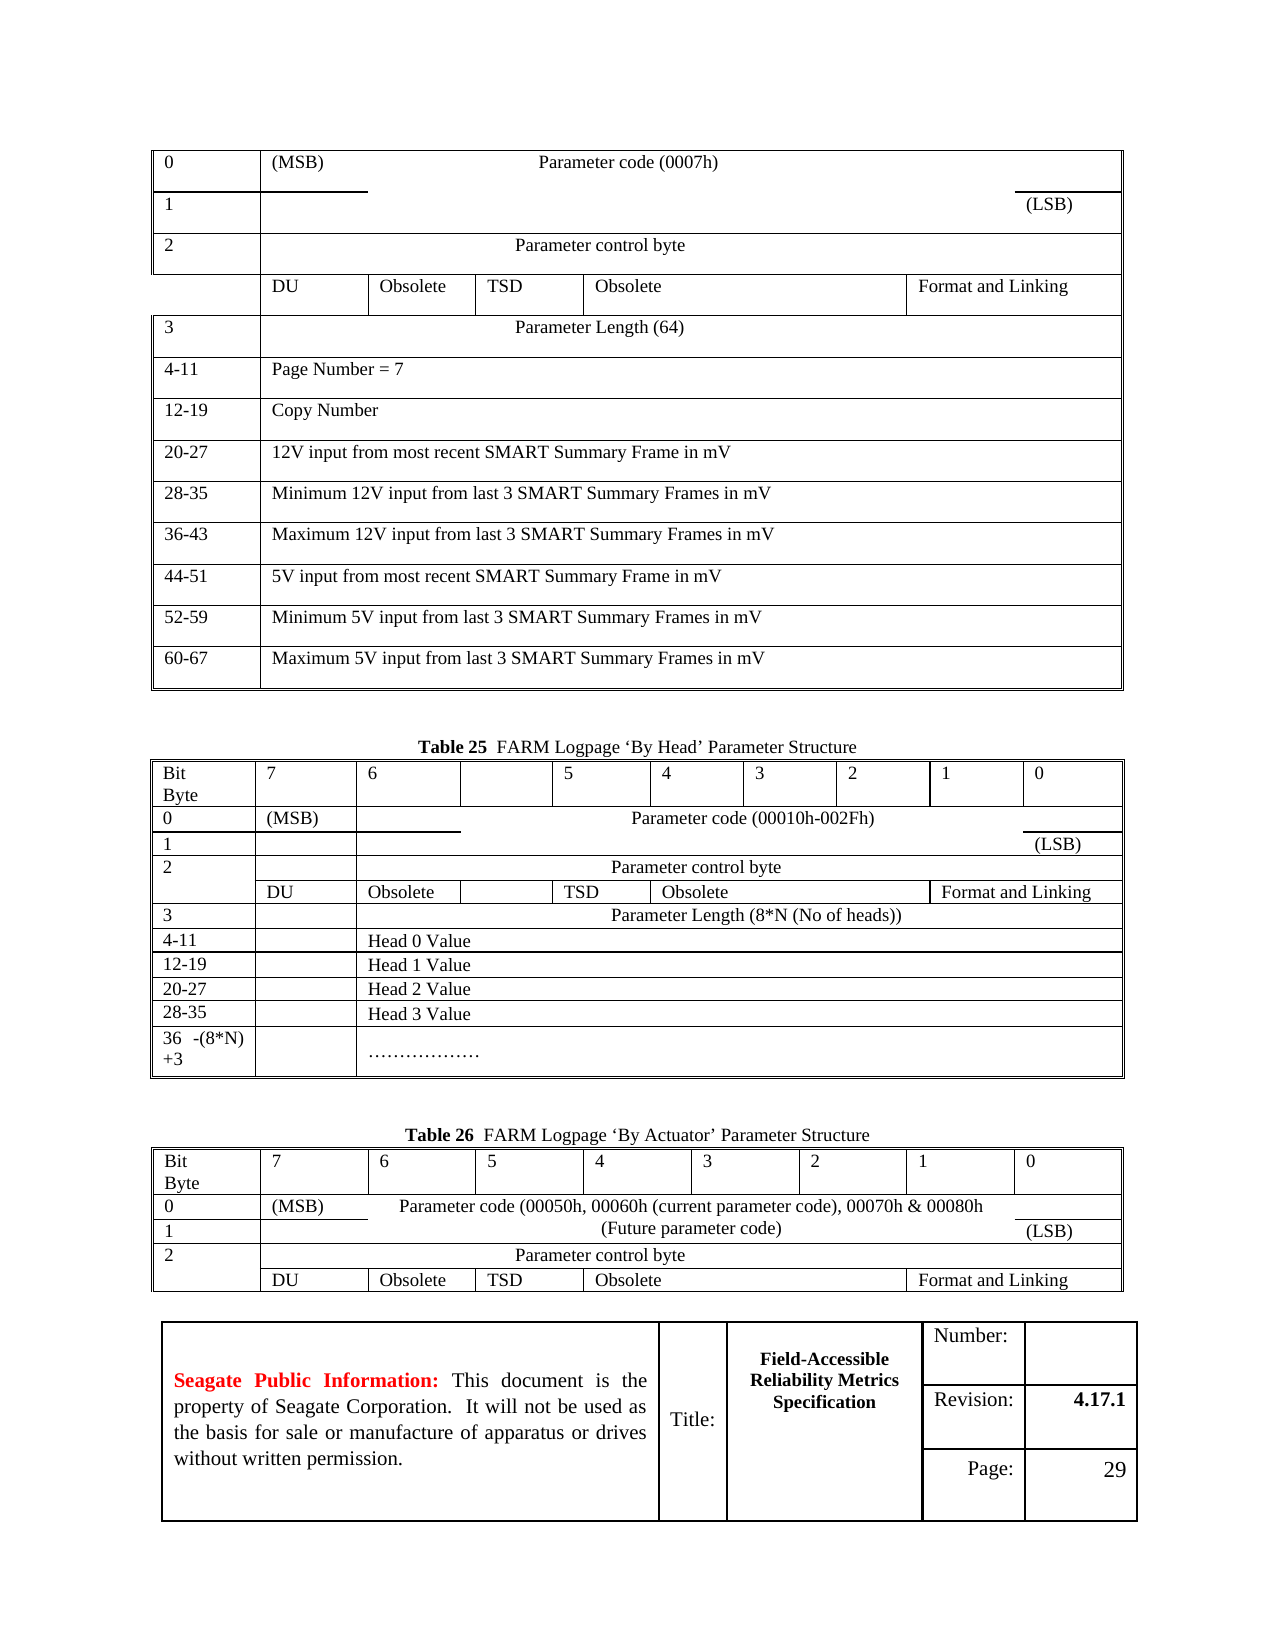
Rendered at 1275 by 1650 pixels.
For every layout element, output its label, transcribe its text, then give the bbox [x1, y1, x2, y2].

table_header 1 [931, 762, 1023, 806]
subtitle Table 25 FARM Logpage ‘By Head’ Parameter Structure [150, 736, 1125, 757]
table_cell [1015, 1195, 1121, 1219]
table_header 3 [692, 1150, 799, 1194]
table_cell 28-35 [154, 482, 260, 522]
table_cell Minimum 5V input from last 3 SMART Summary Frames in mV [261, 606, 1121, 646]
table_header Bit Byte [154, 1150, 260, 1194]
table_cell Parameter code (00010h-002Fh) [461, 807, 1023, 855]
table_cell [357, 833, 461, 855]
table_cell [256, 904, 356, 928]
table_cell 0 [154, 1195, 260, 1219]
table_cell TSD [553, 881, 650, 903]
table_header 2 [800, 1150, 906, 1194]
table_cell DU [256, 881, 356, 903]
table_cell 0 [154, 151, 260, 191]
table_cell [1015, 151, 1121, 191]
table_cell TSD [476, 1269, 583, 1291]
table_cell 4-11 [154, 358, 260, 398]
table_header 0 [1024, 762, 1122, 806]
table_cell Parameter control byte [357, 856, 1122, 880]
table_cell [261, 1220, 368, 1243]
table_header 7 [256, 762, 356, 806]
table_header 2 [837, 762, 929, 806]
table_cell Obsolete [369, 275, 475, 315]
table_cell (LSB) [1015, 193, 1121, 233]
table_cell 1 [154, 193, 260, 233]
table_cell Maximum 12V input from last 3 SMART Summary Frames in mV [261, 523, 1121, 563]
table_cell Format and Linking [931, 881, 1122, 903]
table_header 0 [1015, 1150, 1121, 1194]
table_cell [256, 1027, 356, 1076]
table_cell (MSB) [256, 807, 356, 831]
table_cell Obsolete [651, 881, 929, 903]
table_header 4 [651, 762, 743, 806]
table_cell 3 [153, 904, 255, 928]
table_cell DU [261, 1269, 368, 1291]
table_cell 12-19 [153, 953, 255, 977]
table_cell [256, 833, 356, 855]
table_cell (LSB) [1023, 833, 1122, 855]
table_cell [256, 1001, 356, 1026]
table_cell 12-19 [154, 399, 260, 439]
table_cell Obsolete [584, 275, 906, 315]
table_cell 20-27 [154, 441, 260, 481]
table_cell Format and Linking [907, 1269, 1121, 1291]
table_cell Parameter code (0007h) [368, 151, 1014, 233]
table_cell 2 [154, 234, 260, 274]
table_header 6 [369, 1150, 475, 1194]
table_cell Obsolete [369, 1269, 475, 1291]
table_cell [461, 881, 552, 903]
table_cell Obsolete [584, 1269, 906, 1291]
table_cell Copy Number [261, 399, 1121, 439]
table_cell ……………… [357, 1027, 1122, 1076]
table_cell 0 [153, 807, 255, 831]
table_cell [1023, 807, 1122, 831]
table_cell 20-27 [153, 978, 255, 1000]
table_cell Head 1 Value [357, 953, 1122, 977]
table_cell TSD [476, 275, 583, 315]
table_header 7 [261, 1150, 368, 1194]
table_cell 4-11 [153, 929, 255, 951]
table_cell 60-67 [154, 647, 260, 688]
table_cell Head 3 Value [357, 1001, 1122, 1026]
table_cell [261, 193, 368, 233]
table_cell 1 [154, 1220, 260, 1243]
table_cell (MSB) [261, 151, 368, 191]
table_cell 28-35 [153, 1001, 255, 1026]
table_cell Parameter Length (64) [261, 316, 1121, 357]
table_cell (MSB) [261, 1195, 368, 1219]
table_header 5 [553, 762, 650, 806]
table_cell 44-51 [154, 565, 260, 605]
table_header 3 [744, 762, 836, 806]
table_header 5 [476, 1150, 583, 1194]
table_cell 2 [154, 1244, 260, 1291]
table_cell 3 [154, 316, 260, 357]
table_header [461, 762, 552, 806]
table_header Bit Byte [153, 762, 255, 806]
table_cell 1 [153, 833, 255, 855]
table_cell Page Number = 7 [261, 358, 1121, 398]
table_cell [256, 978, 356, 1000]
table_cell 36 -(8*N)+3 [153, 1027, 255, 1076]
table_cell Obsolete [357, 881, 460, 903]
table_header 4 [584, 1150, 691, 1194]
table_cell Parameter control byte [261, 1244, 1121, 1268]
table_header 1 [907, 1150, 1014, 1194]
table_cell 5V input from most recent SMART Summary Frame in mV [261, 565, 1121, 605]
table_cell Parameter Length (8*N (No of heads)) [357, 904, 1122, 928]
table_cell Minimum 12V input from last 3 SMART Summary Frames in mV [261, 482, 1121, 522]
table_cell [256, 953, 356, 977]
table_cell [357, 807, 461, 831]
table_cell 36-43 [154, 523, 260, 563]
table_cell (LSB) [1015, 1220, 1121, 1243]
table_cell Head 2 Value [357, 978, 1122, 1000]
table_cell Head 0 Value [357, 929, 1122, 951]
table_header 6 [357, 762, 460, 806]
table_cell [256, 929, 356, 951]
table_cell Maximum 5V input from last 3 SMART Summary Frames in mV [261, 647, 1121, 688]
table_cell 2 [153, 856, 255, 903]
table_cell [256, 856, 356, 880]
subtitle Table 26 FARM Logpage ‘By Actuator’ Parameter Structure [150, 1124, 1125, 1145]
table_cell Parameter control byte [261, 234, 1121, 274]
table_cell 52-59 [154, 606, 260, 646]
table_cell Parameter code (00050h, 00060h (current parameter code), 00070h & 00080h (Future parameter code) [368, 1195, 1014, 1243]
table_cell Format and Linking [907, 275, 1121, 315]
table_cell DU [261, 275, 368, 315]
table_cell 12V input from most recent SMART Summary Frame in mV [261, 441, 1121, 481]
